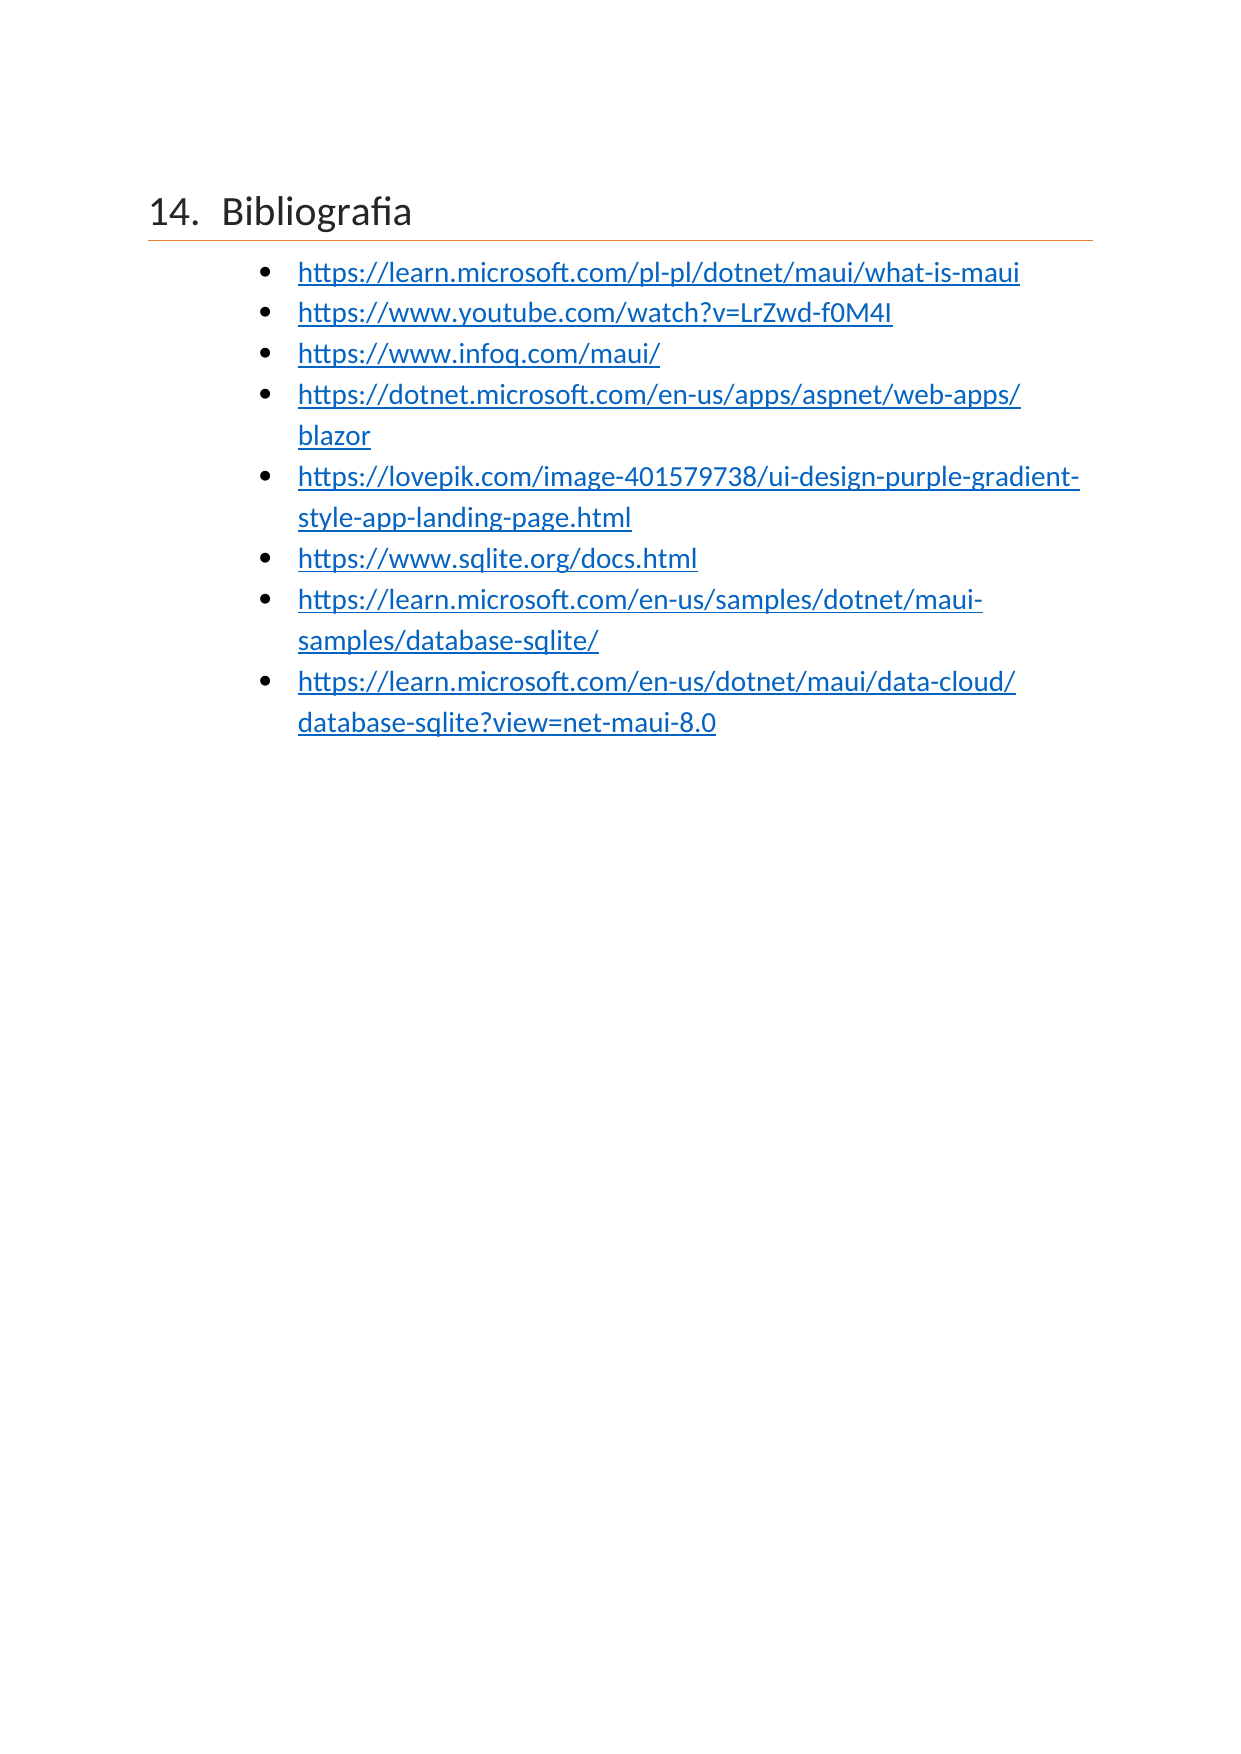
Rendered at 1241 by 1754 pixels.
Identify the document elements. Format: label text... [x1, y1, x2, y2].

list https://learn.microsoft.com/en-us/dotnet/maui/data-cloud/database-sqlite?view=net-maui-8.0 [260, 663, 1093, 739]
list https://dotnet.microsoft.com/en-us/apps/aspnet/web-apps/blazor [260, 376, 1093, 453]
subtitle Bibliografia [148, 185, 1093, 240]
list https://www.sqlite.org/docs.html [260, 540, 1093, 576]
list https://learn.microsoft.com/pl-pl/dotnet/maui/what-is-maui [260, 254, 1093, 289]
list https://www.infoq.com/maui/ [260, 336, 1093, 371]
list https://lovepik.com/image-401579738/ui-design-purple-gradient-style-app-landing-page.html [260, 458, 1093, 535]
list https://learn.microsoft.com/en-us/samples/dotnet/maui-samples/database-sqlite/ [260, 581, 1093, 658]
list https://www.youtube.com/watch?v=LrZwd-f0M4I [260, 294, 1093, 330]
